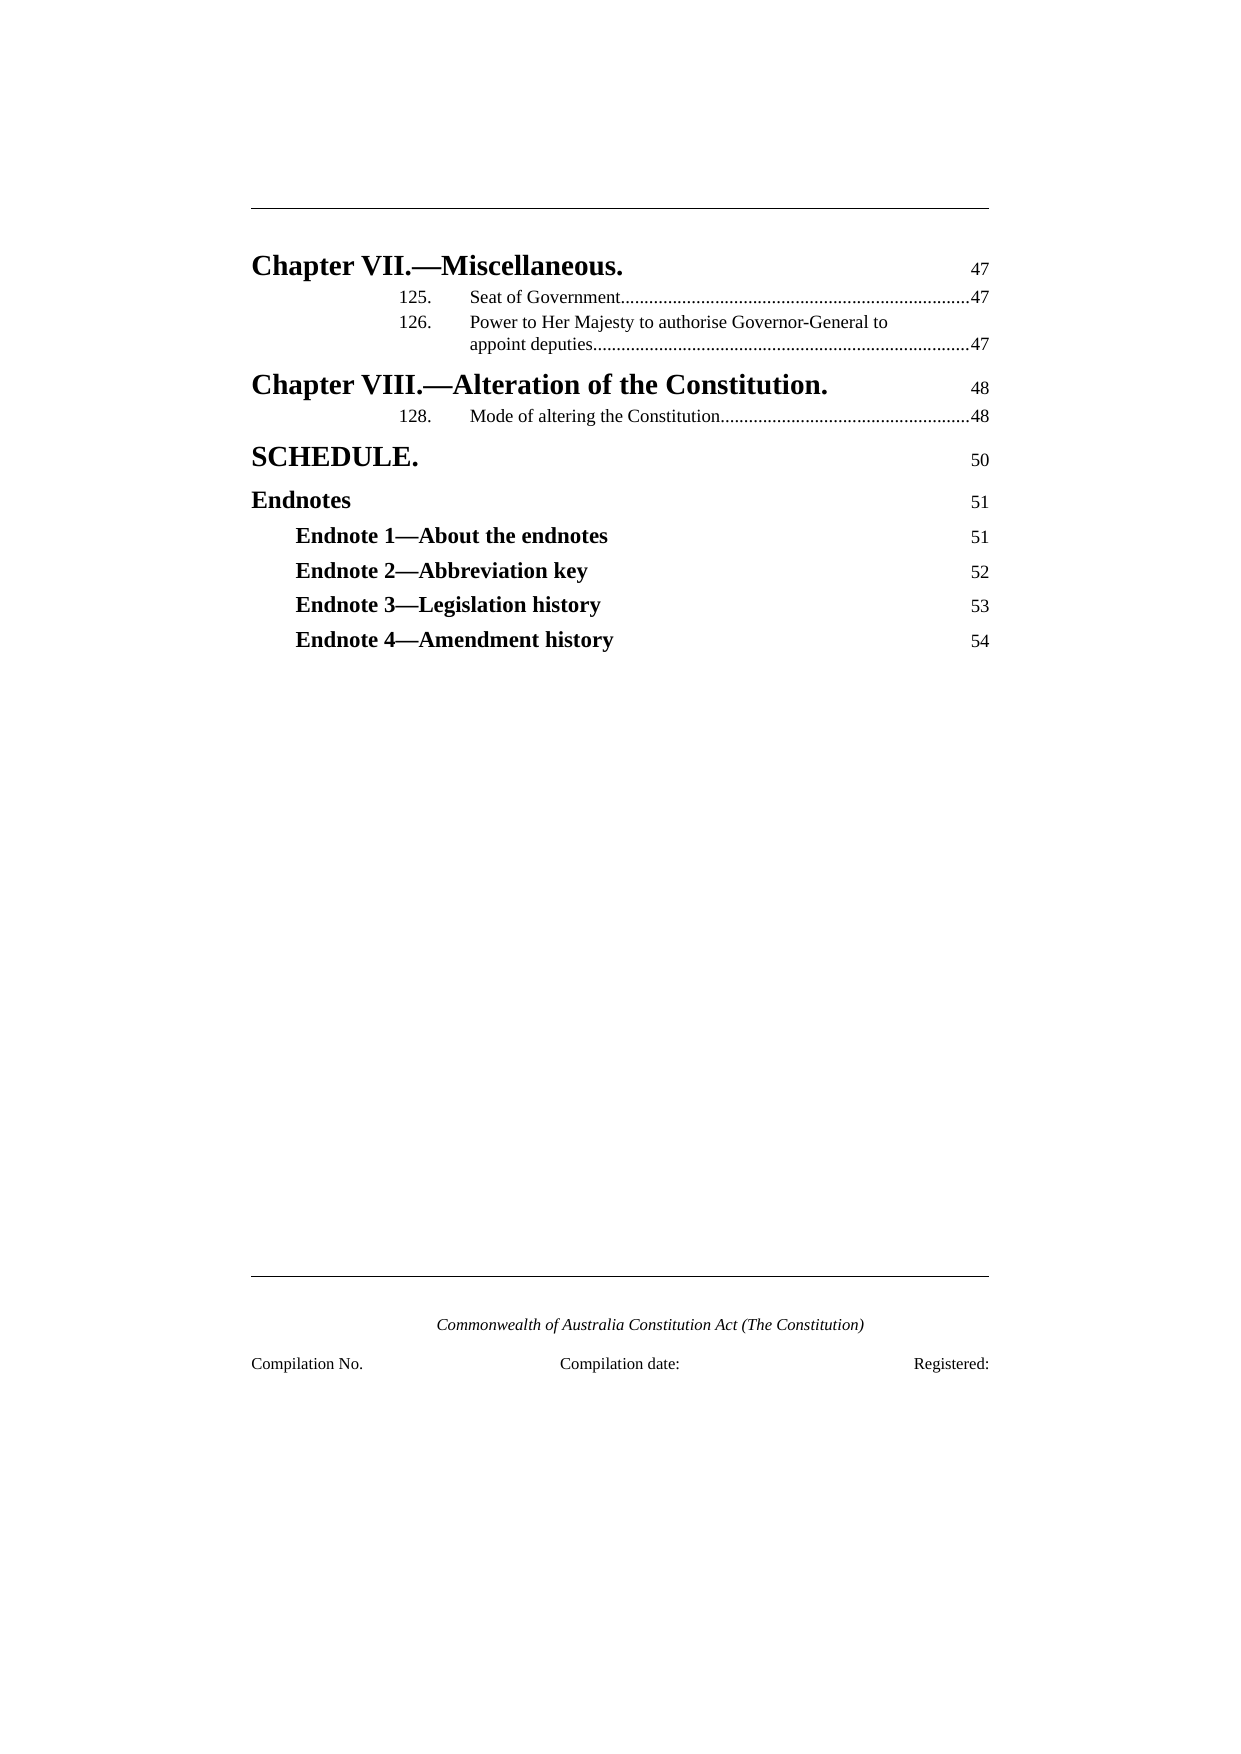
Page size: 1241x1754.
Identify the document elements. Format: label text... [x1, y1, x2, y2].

text SCHEDULE. 50 [251, 439, 930, 472]
text Endnote 4—Amendment history 54 [295, 626, 930, 652]
text Chapter VIII.—Alteration of the Constitution. 48 [251, 367, 930, 401]
text 128. Mode of altering the Constitution. 48 [399, 405, 930, 426]
text 125. Seat of Government. 47 [399, 286, 930, 307]
text Endnote 1—About the endnotes 51 [295, 522, 930, 548]
text Endnote 2—Abbreviation key 52 [295, 557, 930, 583]
text Chapter VII.—Miscellaneous. 47 [251, 248, 930, 282]
text Endnote 3—Legislation history 53 [295, 591, 930, 618]
text 126. Power to Her Majesty to authorise Governor-General to appoint deputies. 47 [399, 311, 930, 354]
text Endnotes 51 [251, 485, 930, 514]
